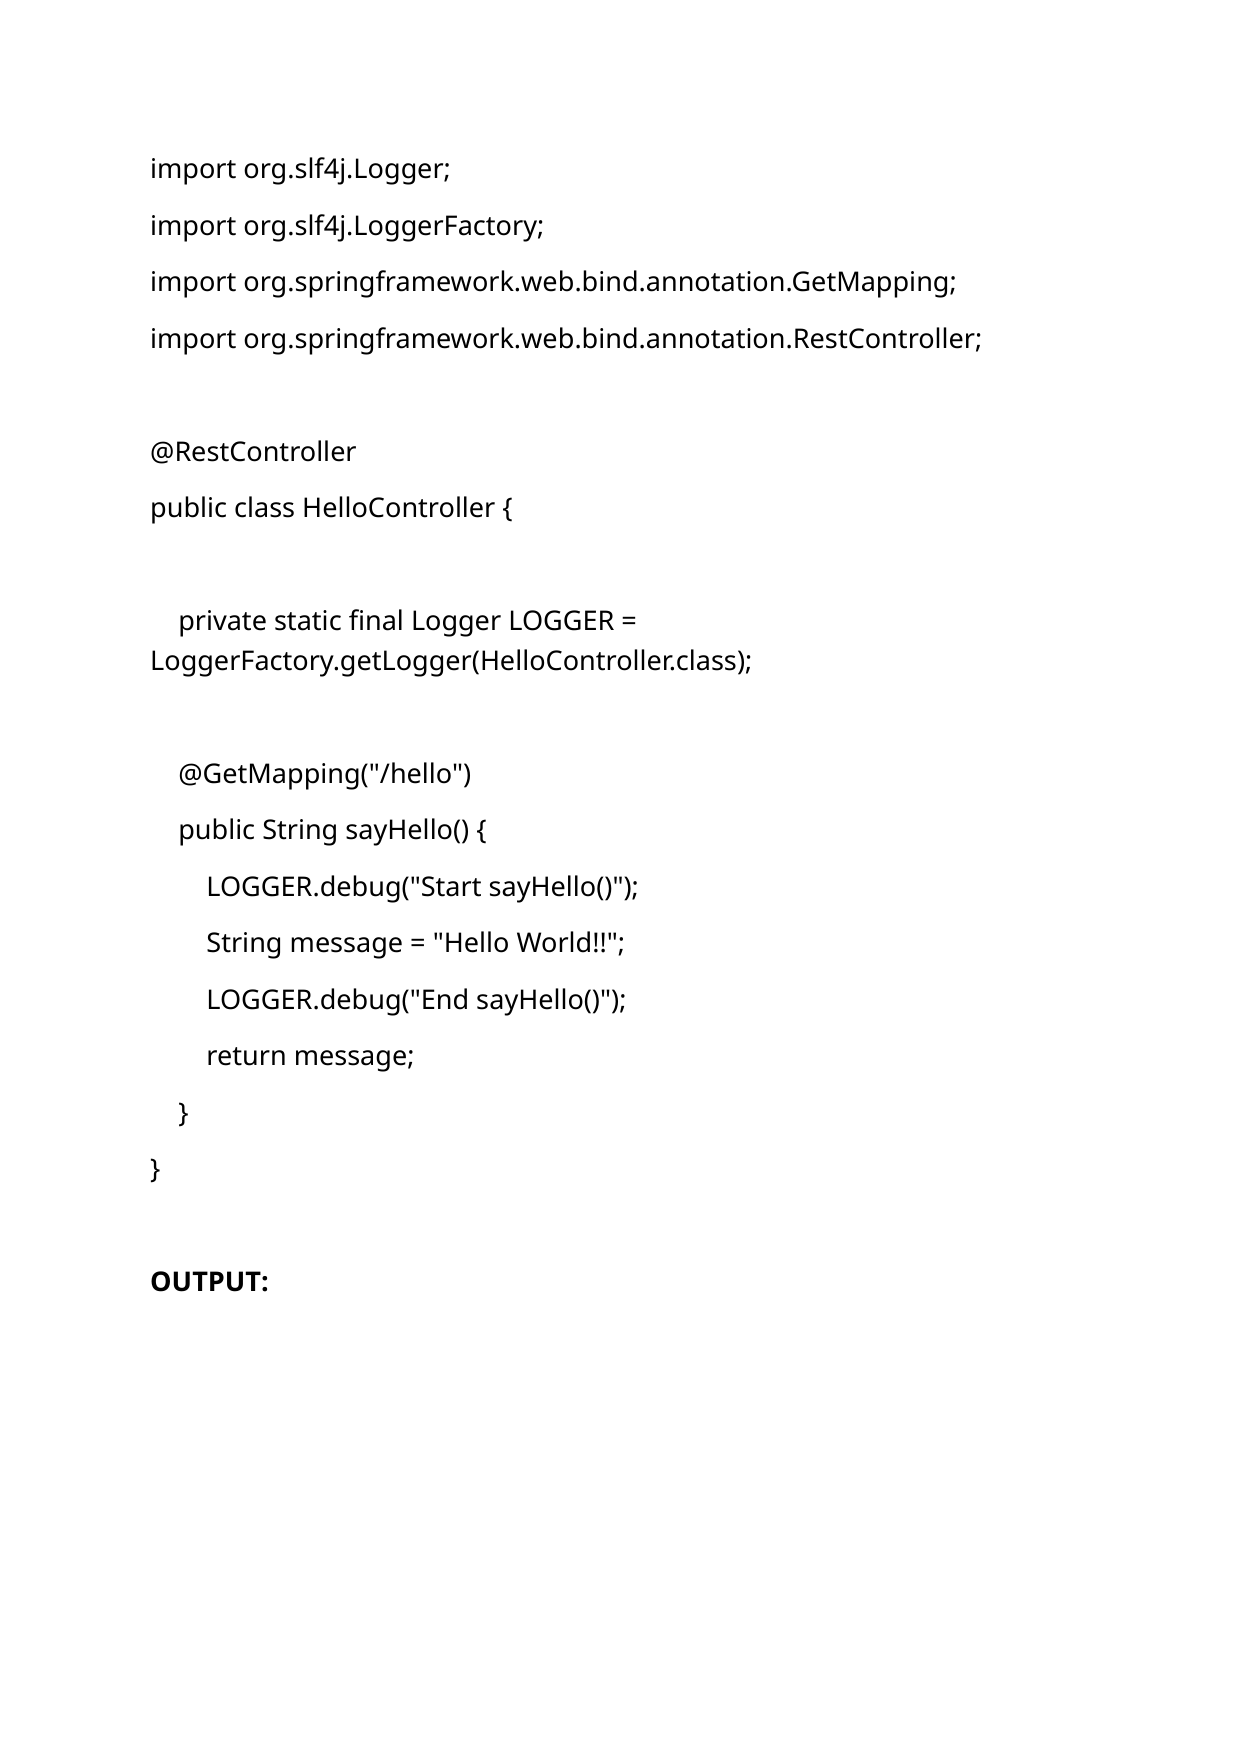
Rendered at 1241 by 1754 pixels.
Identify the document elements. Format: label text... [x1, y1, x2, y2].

text } [150, 1149, 1090, 1186]
text public String sayHello() { [150, 811, 1090, 848]
text @GetMapping("/hello") [150, 754, 1090, 791]
text LOGGER.debug("Start sayHello()"); [150, 867, 1090, 904]
text import org.slf4j.Logger; [150, 150, 1090, 187]
text LOGGER.debug("End sayHello()"); [150, 980, 1090, 1017]
text } [150, 1093, 1090, 1130]
text private static final Logger LOGGER = LoggerFactory.getLogger(HelloController.class); [150, 602, 1090, 678]
text @RestController [150, 432, 1090, 469]
text String message = "Hello World!!"; [150, 924, 1090, 961]
text OUTPUT: [150, 1262, 1090, 1299]
text return message; [150, 1037, 1090, 1073]
text import org.springframework.web.bind.annotation.RestController; [150, 319, 1090, 356]
text public class HelloController { [150, 489, 1090, 526]
text import org.slf4j.LoggerFactory; [150, 206, 1090, 243]
text import org.springframework.web.bind.annotation.GetMapping; [150, 263, 1090, 300]
